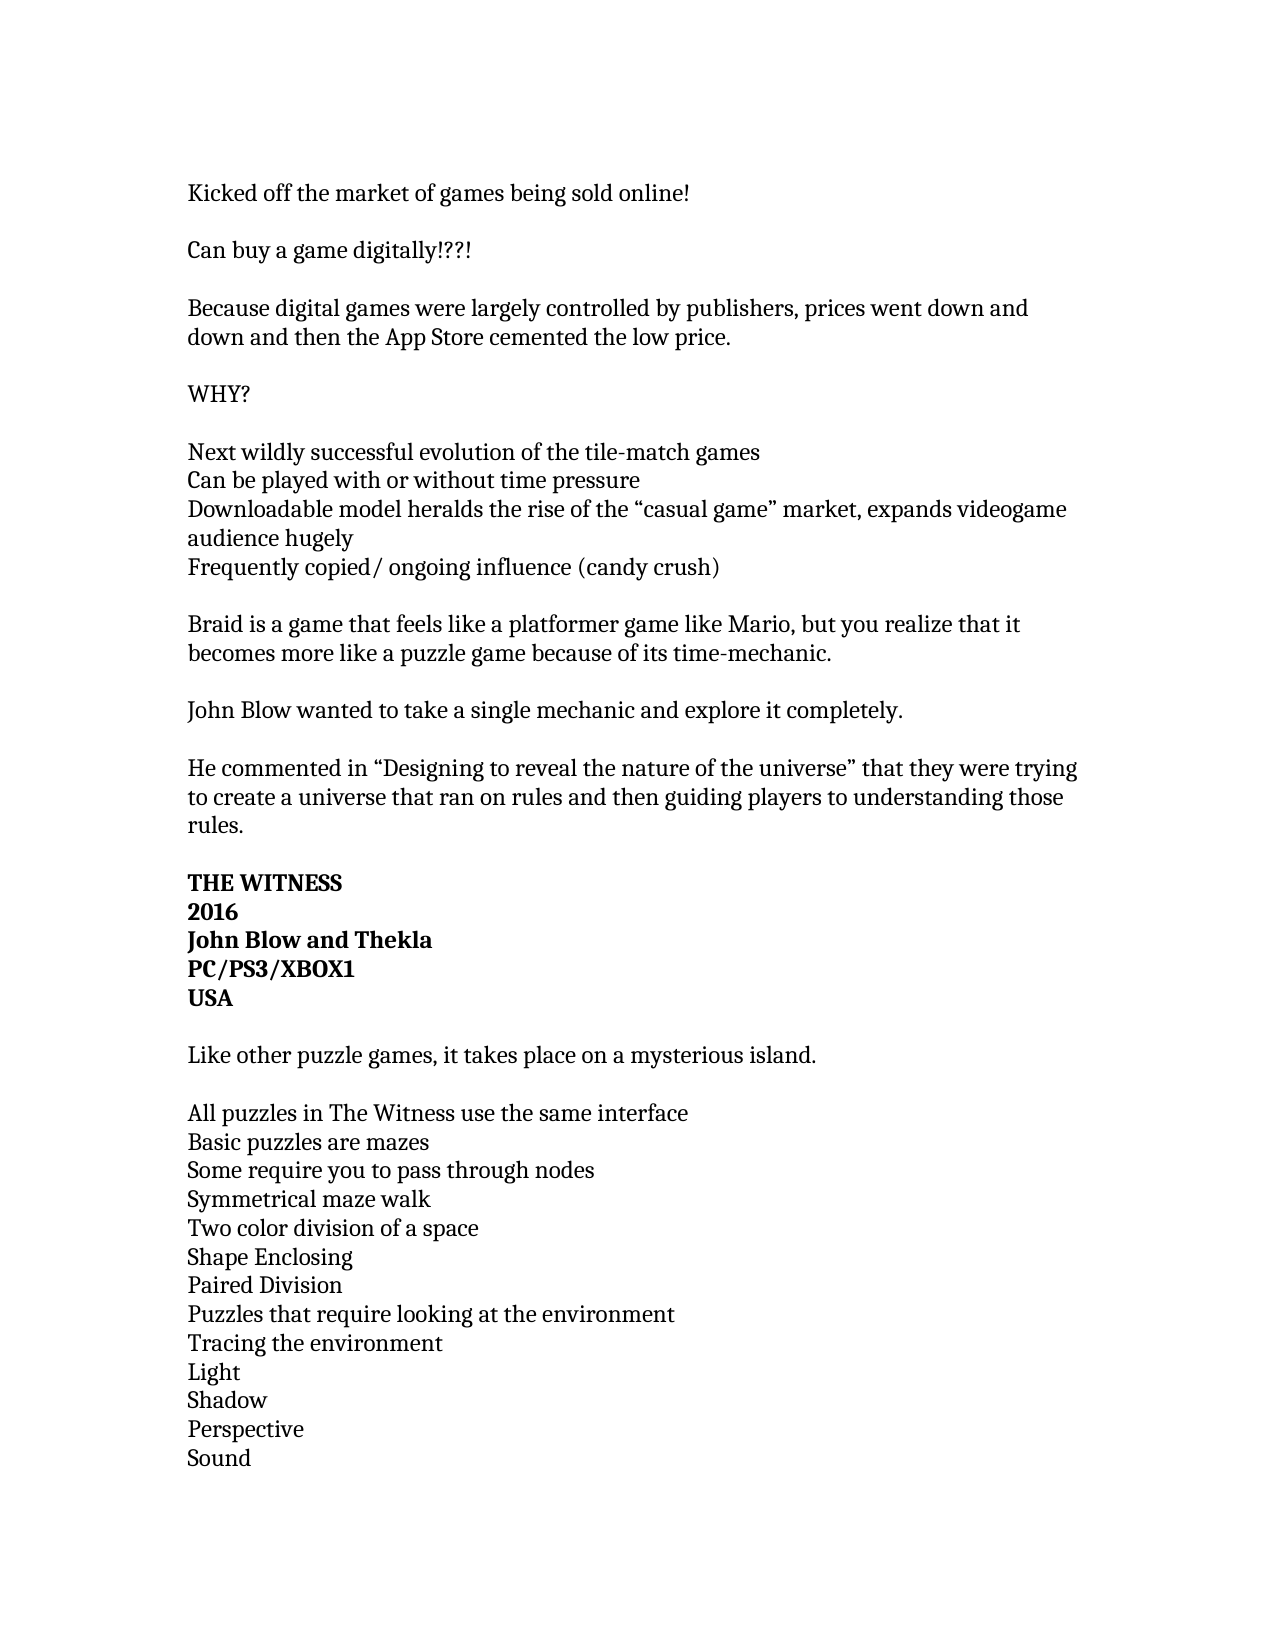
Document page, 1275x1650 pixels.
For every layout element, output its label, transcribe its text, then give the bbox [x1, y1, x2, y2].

text Perspective [187, 1415, 1087, 1444]
text THE WITNESS [187, 869, 1087, 897]
text Two color division of a space [187, 1214, 1087, 1242]
text John Blow wanted to take a single mechanic and explore it completely. [187, 696, 1087, 725]
text Some require you to pass through nodes [187, 1156, 1087, 1185]
text Downloadable model heralds the rise of the “casual game” market, expands videogame audience hugely [187, 495, 1087, 552]
text Because digital games were largely controlled by publishers, prices went down and down and then the App Store cemented the low price. [187, 294, 1087, 351]
text Next wildly successful evolution of the tile-match games [187, 437, 1087, 466]
text WHY? [187, 380, 1087, 437]
text Can buy a game digitally!??! [187, 236, 1087, 265]
text USA [187, 984, 1087, 1012]
text Frequently copied/ ongoing influence (candy crush) [187, 552, 1087, 581]
text Like other puzzle games, it takes place on a mysterious island. [187, 1041, 1087, 1070]
text Symmetrical maze walk [187, 1185, 1087, 1214]
text He commented in “Designing to reveal the nature of the universe” that they were trying to create a universe that ran on rules and then guiding players to understanding those rules. [187, 754, 1087, 840]
text Basic puzzles are mazes [187, 1127, 1087, 1156]
text All puzzles in The Witness use the same interface [187, 1099, 1087, 1127]
text Shadow [187, 1386, 1087, 1415]
text Braid is a game that feels like a platformer game like Mario, but you realize that it becomes more like a puzzle game because of its time-mechanic. [187, 610, 1087, 667]
text Can be played with or without time pressure [187, 466, 1087, 495]
text Tracing the environment [187, 1329, 1087, 1357]
text John Blow and Thekla [187, 926, 1087, 955]
text Kicked off the market of games being sold online! [187, 179, 1087, 207]
text Sound [187, 1444, 1087, 1472]
text Light [187, 1357, 1087, 1386]
text Shape Enclosing Paired Division [187, 1242, 1087, 1300]
text Puzzles that require looking at the environment [187, 1300, 1087, 1329]
text 2016 [187, 897, 1087, 926]
text PC/PS3/XBOX1 [187, 955, 1087, 984]
